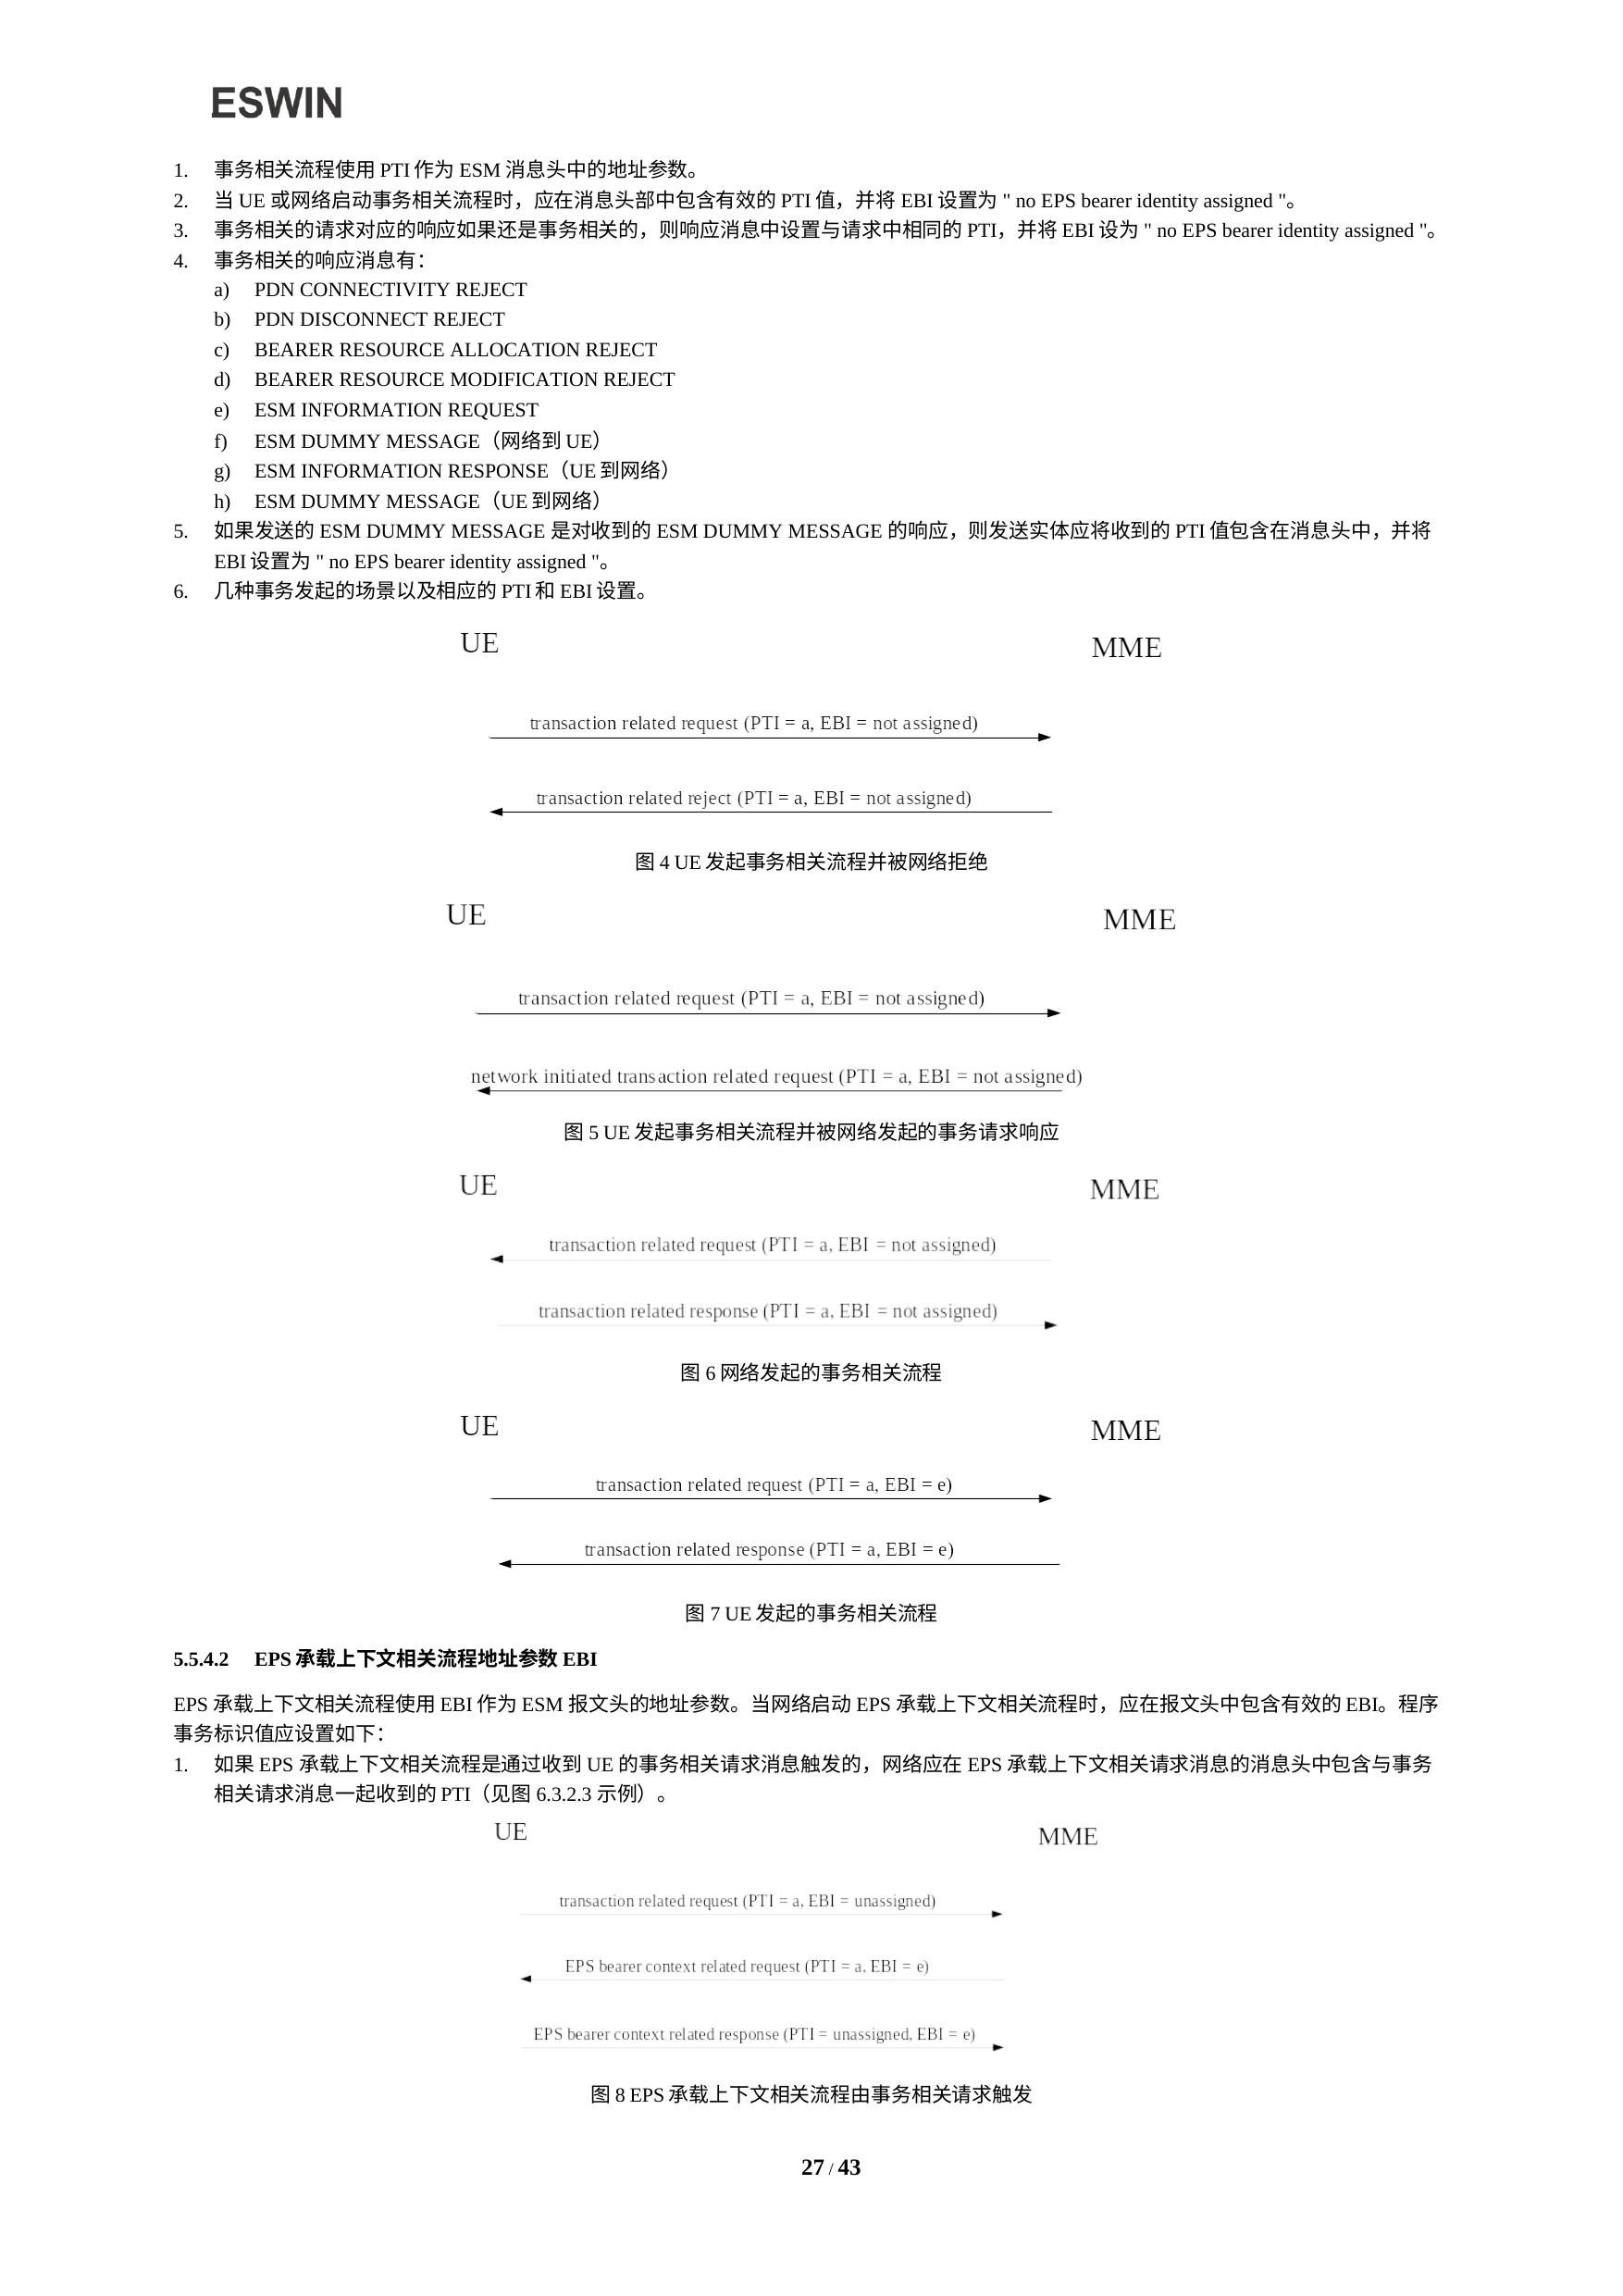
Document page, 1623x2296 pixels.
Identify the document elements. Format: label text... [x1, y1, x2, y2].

list BEARER RESOURCE MODIFICATION REJECT [214, 364, 1450, 394]
text 图 5 UE发起事务相关流程并被网络发起的事务请求响应 [173, 1116, 1450, 1146]
list ESM INFORMATION REQUEST [214, 394, 1450, 424]
list 事务相关流程使用PTI作为 ESM 消息头中的地址参数。 [173, 154, 1450, 183]
list ESM DUMMY MESSAGE（UE到网络） [214, 484, 1450, 515]
text 图 6 网络发起的事务相关流程 [173, 1357, 1450, 1386]
picture [207, 81, 347, 122]
list 几种事务发起的场景以及相应的PTI和EBI设置。 [173, 575, 1450, 604]
text 图 7 UE发起的事务相关流程 [173, 1597, 1450, 1627]
list 当 UE 或网络启动事务相关流程时，应在消息头部中包含有效的PTI值，并将 EBI设置为 " no EPS bearer identity assigned "。 [173, 183, 1450, 214]
text EPS 承载上下文相关流程使用EBI作为 ESM 报文头的地址参数。当网络启动 EPS 承载上下文相关流程时，应在报文头中包含有效的EBI。程序事务标识值应设置如下： [173, 1687, 1450, 1747]
list PDN DISCONNECT REJECT [214, 304, 1450, 334]
list ESM DUMMY MESSAGE（网络到UE） [214, 424, 1450, 454]
text 图 4 UE发起事务相关流程并被网络拒绝 [173, 845, 1450, 875]
list 事务相关的请求对应的响应如果还是事务相关的，则响应消息中设置与请求中相同的PTI，并将EBI设为 " no EPS bearer identity assigned "。 [173, 214, 1450, 243]
list ESM INFORMATION RESPONSE（UE到网络） [214, 454, 1450, 484]
list BEARER RESOURCE ALLOCATION REJECT [214, 334, 1450, 364]
subtitle EPS承载上下文相关流程地址参数EBI [173, 1642, 1450, 1672]
list PDN CONNECTIVITY REJECT [214, 274, 1450, 304]
list 如果 EPS 承载上下文相关流程是通过收到 UE 的事务相关请求消息触发的，网络应在 EPS 承载上下文相关请求消息的消息头中包含与事务相关请求消息一起收到的PTI（见图 6.3.2.3 示例）。 [173, 1747, 1450, 1807]
list 事务相关的响应消息有： [173, 243, 1450, 274]
text 图 8 EPS承载上下文相关流程由事务相关请求触发 [173, 2079, 1450, 2108]
list 如果发送的 ESM DUMMY MESSAGE 是对收到的 ESM DUMMY MESSAGE 的响应，则发送实体应将收到的PTI值包含在消息头中，并将 EBI设置为 " no EPS bearer identity assigned "。 [173, 515, 1450, 575]
